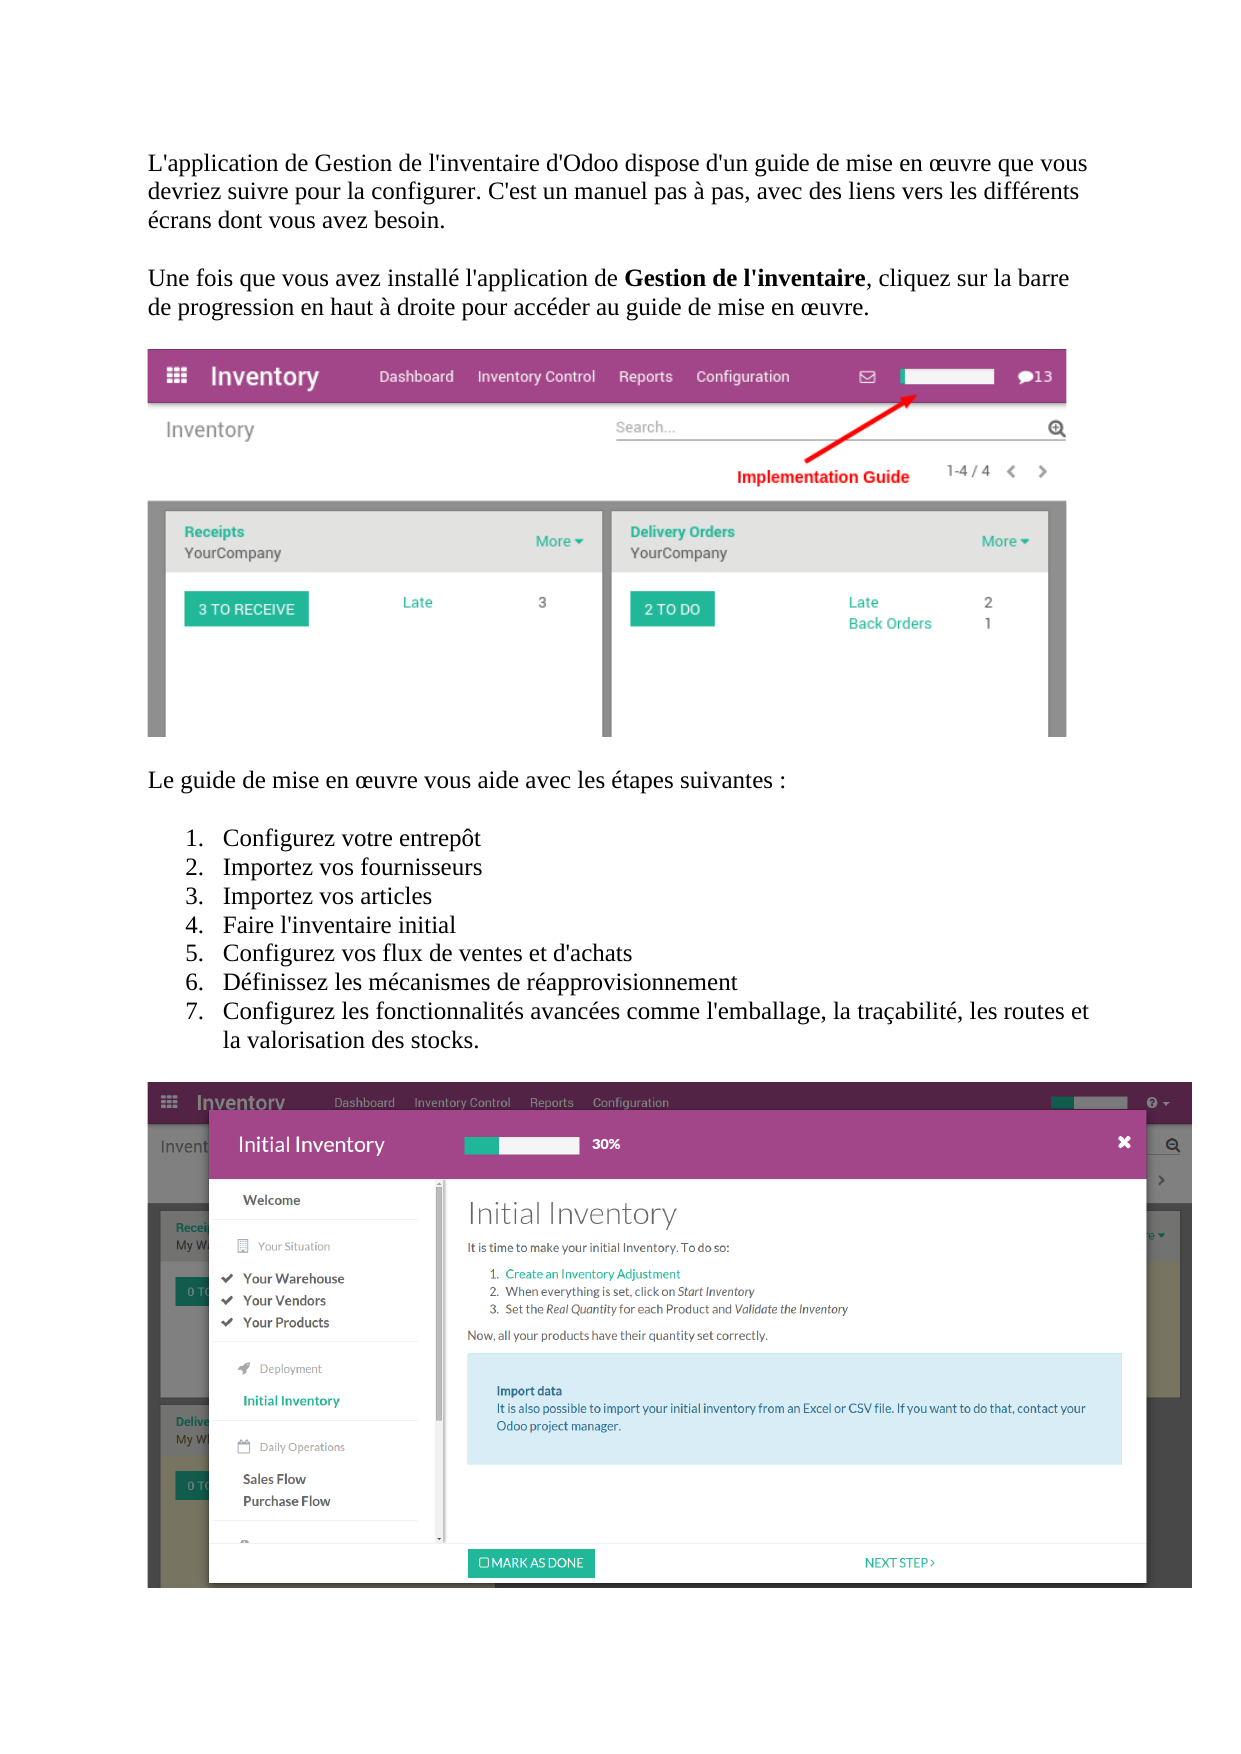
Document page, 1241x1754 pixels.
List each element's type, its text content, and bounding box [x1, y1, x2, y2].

list Importez vos fournisseurs [185, 852, 1093, 881]
picture [147, 1082, 1192, 1588]
text L'application de Gestion de l'inventaire d'Odoo dispose d'un guide de mise en œuvre que vous devriez suivre pour la configurer. C'est un manuel pas à pas, avec des liens vers les différents écrans dont vous avez besoin. [148, 148, 1093, 234]
list Configurez vos flux de ventes et d'achats [185, 938, 1093, 967]
list Définissez les mécanismes de réapprovisionnement [185, 967, 1093, 996]
list Configurez votre entrepôt [185, 823, 1093, 852]
list Configurez les fonctionnalités avancées comme l'emballage, la traçabilité, les routes et la valorisation des stocks. [185, 996, 1093, 1053]
picture [147, 349, 1067, 737]
text Le guide de mise en œuvre vous aide avec les étapes suivantes : [148, 766, 1093, 794]
list Importez vos articles [185, 881, 1093, 910]
text Une fois que vous avez installé l'application de Gestion de l'inventaire, cliquez sur la barre de progression en haut à droite pour accéder au guide de mise en œuvre. [148, 263, 1093, 321]
list Faire l'inventaire initial [185, 910, 1093, 938]
